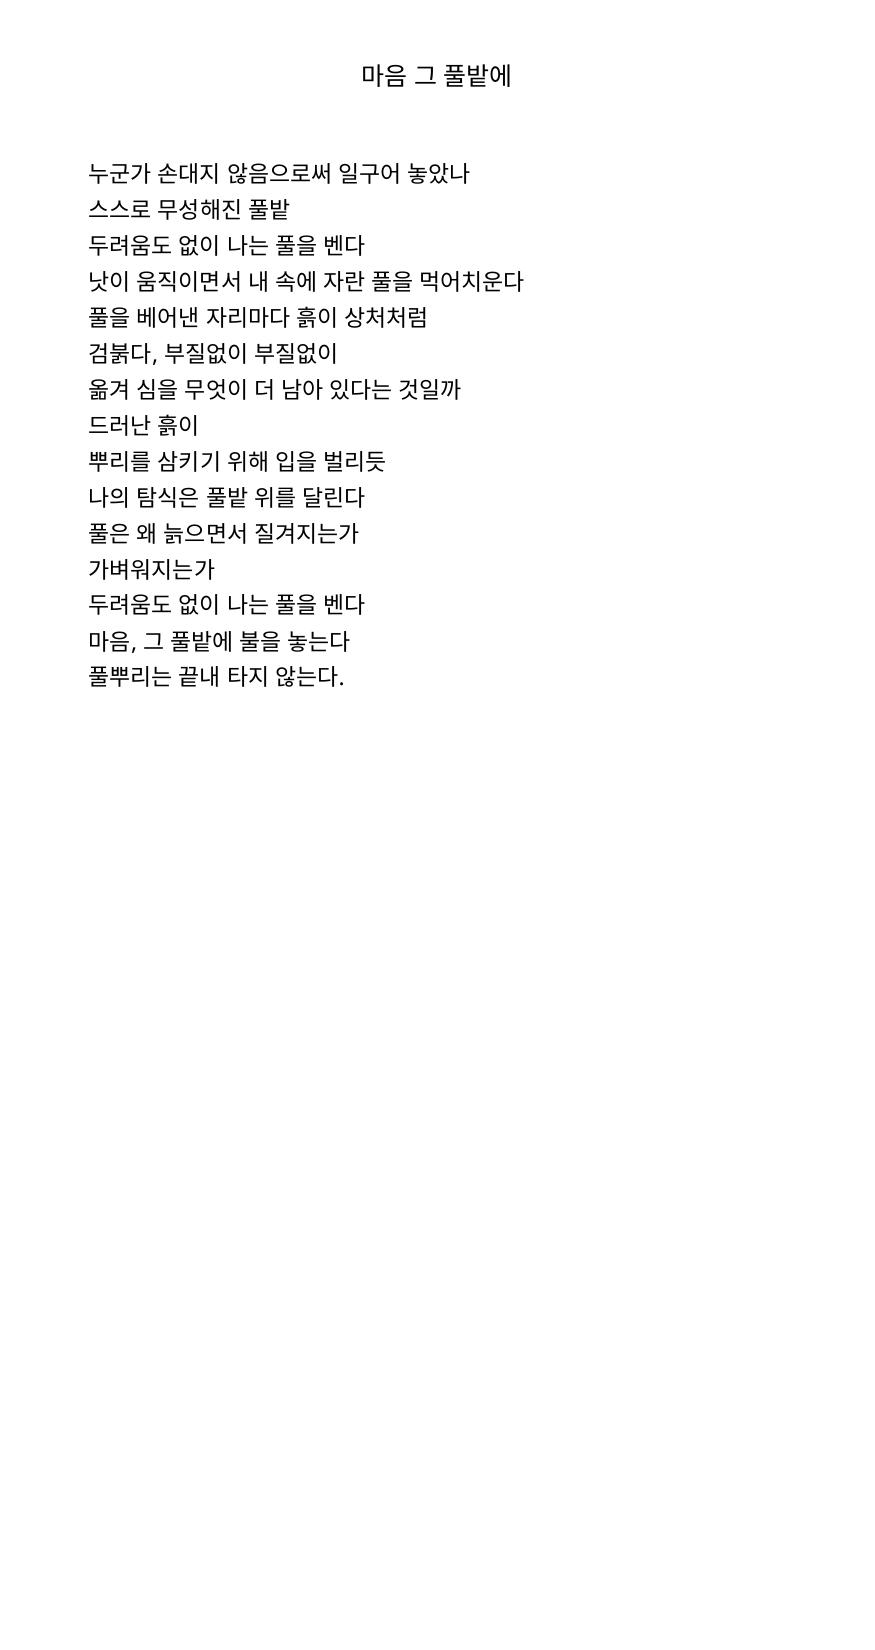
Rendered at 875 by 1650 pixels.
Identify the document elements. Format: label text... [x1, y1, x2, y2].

text 마음 그 풀밭에 [88, 59, 786, 132]
text 누군가 손대지 않음으로써 일구어 놓았나 스스로 무성해진 풀밭 두려움도 없이 나는 풀을 벤다 낫이 움직이면서 내 속에 자란 풀을 먹어치운다 풀을 베어낸 자리마다 흙이 상처처럼 검붉다, 부질없이 부질없이 옮겨 심을 무엇이 더 남아 있다는 것일까 드러난 흙이 뿌리를 삼키기 위해 입을 벌리듯 나의 탐식은 풀밭 위를 달린다 풀은 왜 늙으면서 질겨지는가 가벼워지는가 두려움도 없이 나는 풀을 벤다 마음, 그 풀밭에 불을 놓는다 풀뿌리는 끝내 타지 않는다. [88, 158, 786, 728]
